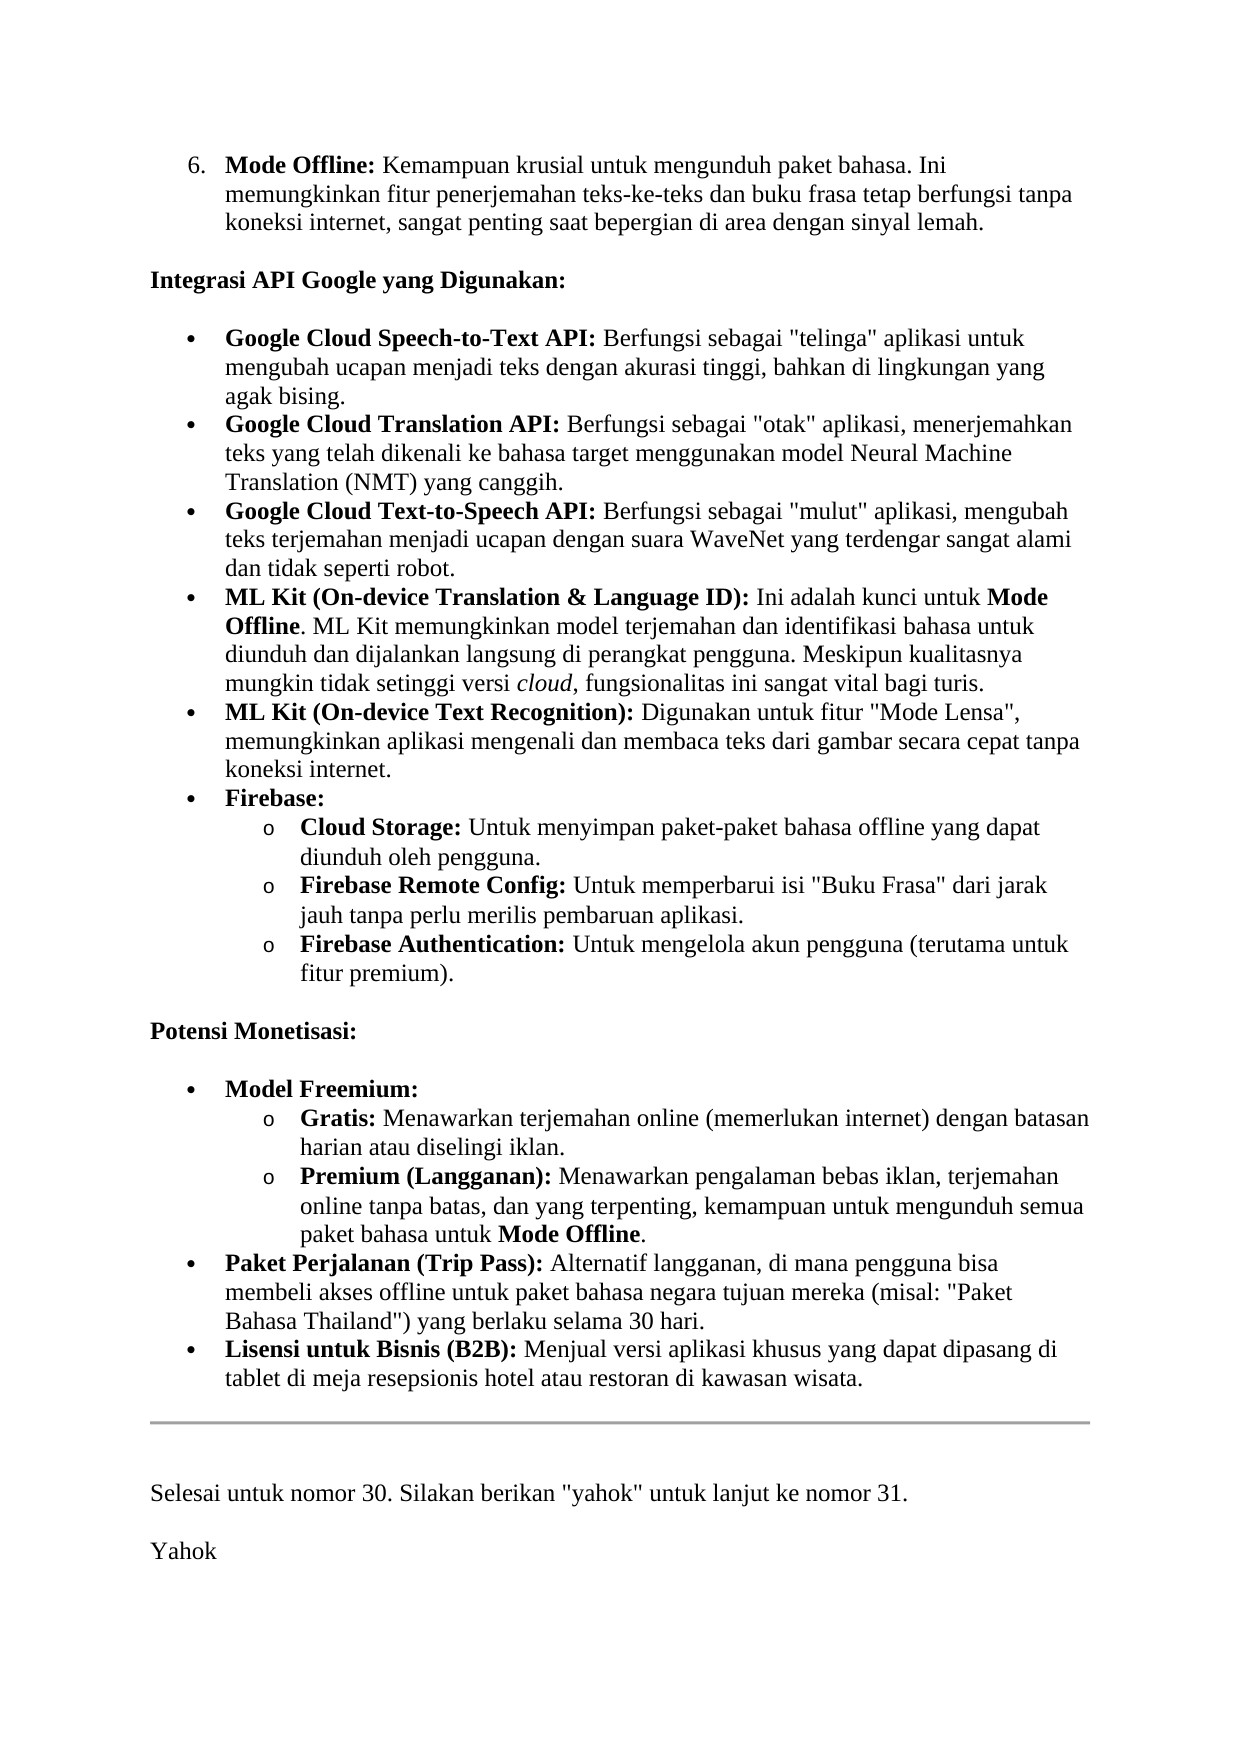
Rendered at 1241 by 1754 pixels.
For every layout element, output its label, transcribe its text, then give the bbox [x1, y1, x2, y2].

list Google Cloud Speech-to-Text API: Berfungsi sebagai "telinga" aplikasi untuk mengubah ucapan menjadi teks dengan akurasi tinggi, bahkan di lingkungan yang agak bising. [187, 323, 1090, 409]
list Mode Offline: Kemampuan krusial untuk mengunduh paket bahasa. Ini memungkinkan fitur penerjemahan teks-ke-teks dan buku frasa tetap berfungsi tanpa koneksi internet, sangat penting saat bepergian di area dengan sinyal lemah. [187, 150, 1090, 236]
list Model Freemium: [187, 1074, 1090, 1103]
list Premium (Langganan): Menawarkan pengalaman bebas iklan, terjemahan online tanpa batas, dan yang terpenting, kemampuan untuk mengunduh semua paket bahasa untuk Mode Offline. [262, 1161, 1090, 1248]
text Potensi Monetisasi: [150, 1016, 1090, 1045]
list Google Cloud Translation API: Berfungsi sebagai "otak" aplikasi, menerjemahkan teks yang telah dikenali ke bahasa target menggunakan model Neural Machine Translation (NMT) yang canggih. [187, 409, 1090, 496]
list Google Cloud Text-to-Speech API: Berfungsi sebagai "mulut" aplikasi, mengubah teks terjemahan menjadi ucapan dengan suara WaveNet yang terdengar sangat alami dan tidak seperti robot. [187, 496, 1090, 582]
list Firebase Authentication: Untuk mengelola akun pengguna (terutama untuk fitur premium). [262, 929, 1090, 987]
list ML Kit (On-device Text Recognition): Digunakan untuk fitur "Mode Lensa", memungkinkan aplikasi mengenali dan membaca teks dari gambar secara cepat tanpa koneksi internet. [187, 697, 1090, 783]
list Lisensi untuk Bisnis (B2B): Menjual versi aplikasi khusus yang dapat dipasang di tablet di meja resepsionis hotel atau restoran di kawasan wisata. [187, 1334, 1090, 1392]
list Paket Perjalanan (Trip Pass): Alternatif langganan, di mana pengguna bisa membeli akses offline untuk paket bahasa negara tujuan mereka (misal: "Paket Bahasa Thailand") yang berlaku selama 30 hari. [187, 1248, 1090, 1334]
text Selesai untuk nomor 30. Silakan berikan "yahok" untuk lanjut ke nomor 31. [150, 1478, 1090, 1507]
list Firebase Remote Config: Untuk memperbarui isi "Buku Frasa" dari jarak jauh tanpa perlu merilis pembaruan aplikasi. [262, 870, 1090, 929]
list ML Kit (On-device Translation & Language ID): Ini adalah kunci untuk Mode Offline. ML Kit memungkinkan model terjemahan dan identifikasi bahasa untuk diunduh dan dijalankan langsung di perangkat pengguna. Meskipun kualitasnya mungkin tidak setinggi versi cloud, fungsionalitas ini sangat vital bagi turis. [187, 582, 1090, 697]
list Firebase: [187, 783, 1090, 812]
list Gratis: Menawarkan terjemahan online (memerlukan internet) dengan batasan harian atau diselingi iklan. [262, 1103, 1090, 1161]
text Yahok [150, 1536, 1090, 1565]
list Cloud Storage: Untuk menyimpan paket-paket bahasa offline yang dapat diunduh oleh pengguna. [262, 812, 1090, 870]
text Integrasi API Google yang Digunakan: [150, 265, 1090, 294]
